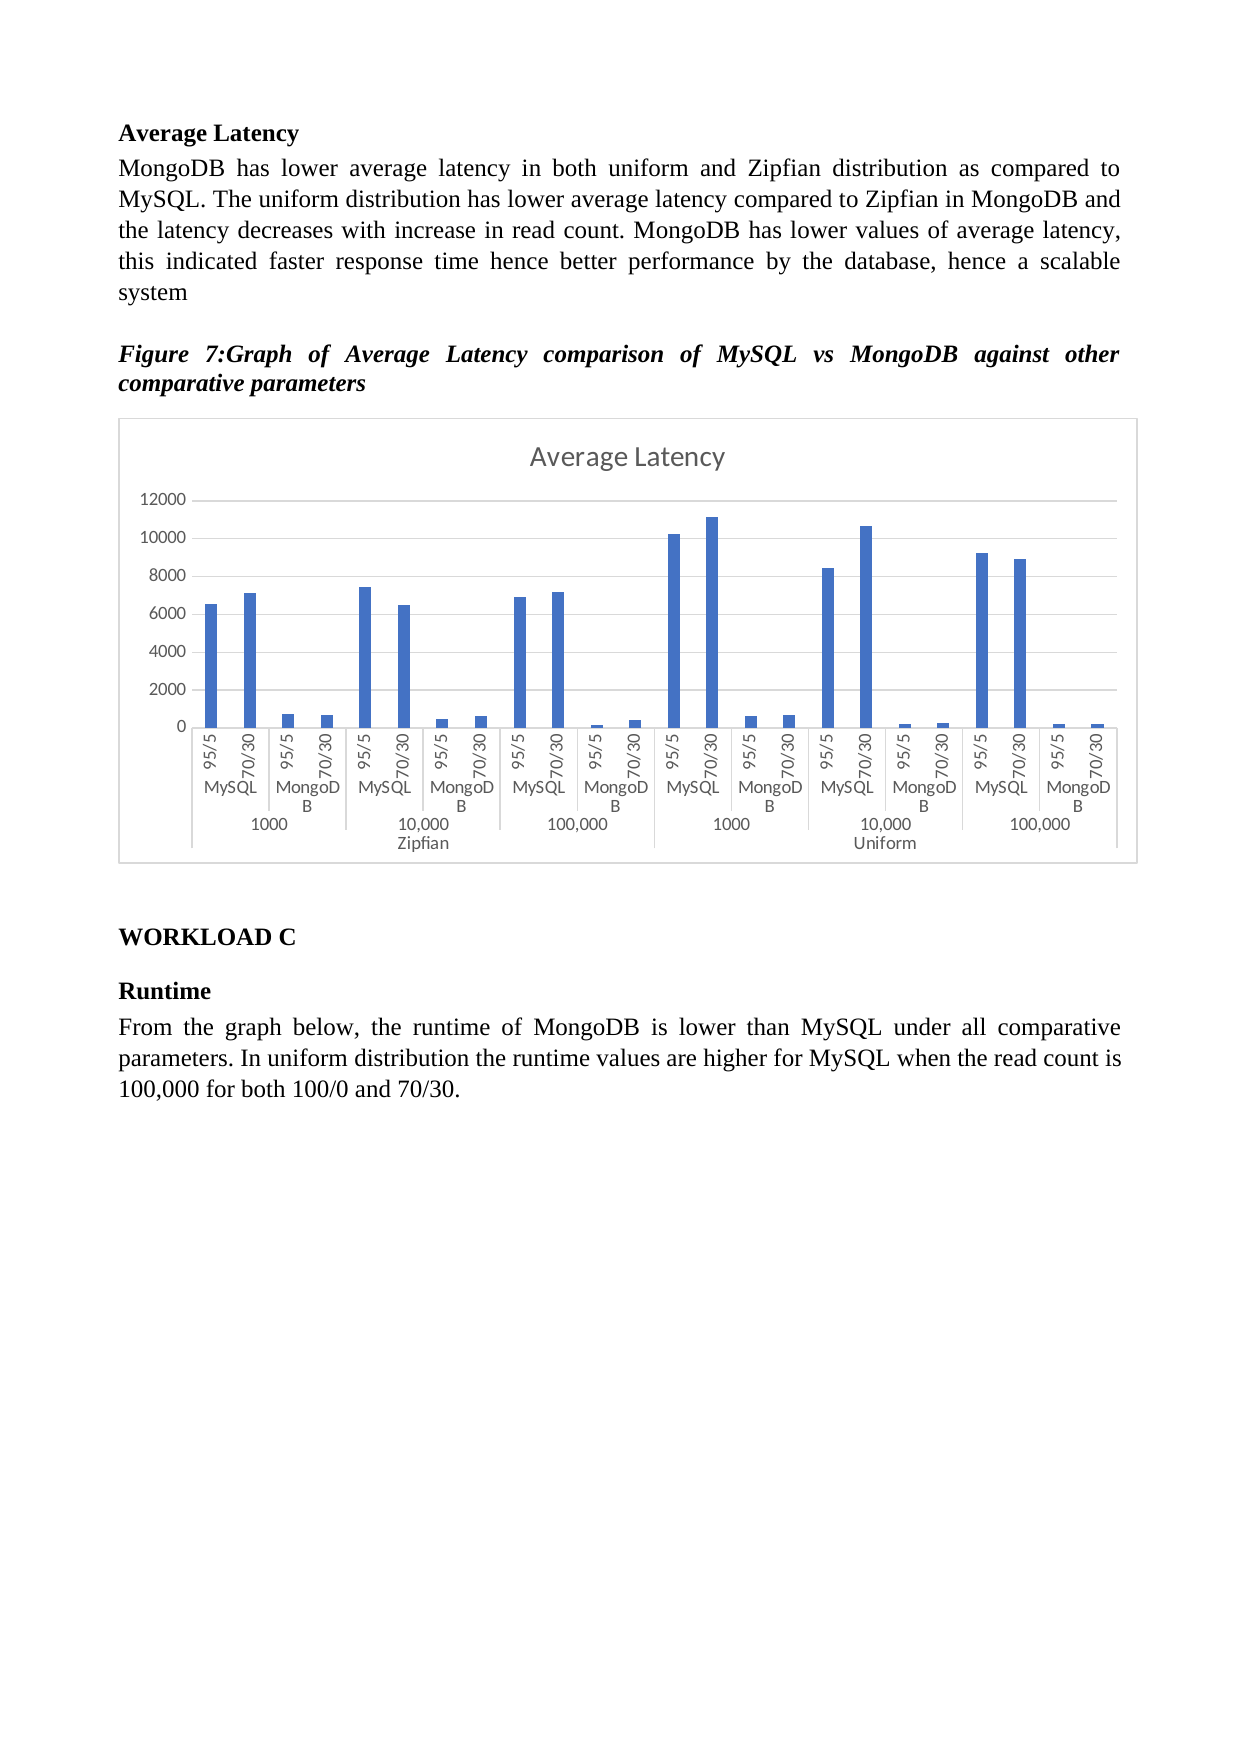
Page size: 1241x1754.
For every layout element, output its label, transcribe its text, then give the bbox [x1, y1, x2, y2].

text MongoDB has lower average latency in both uniform and Zipfian distribution as compared to MySQL. The uniform distribution has lower average latency compared to Zipfian in MongoDB and the latency decreases with increase in read count. MongoDB has lower values of average latency, this indicated faster response time hence better performance by the database, hence a scalable system [118, 153, 1122, 306]
subtitle Average Latency [118, 118, 1122, 147]
text From the graph below, the runtime of MongoDB is lower than MySQL under all comparative parameters. In uniform distribution the runtime values are higher for MySQL when the read count is 100,000 for both 100/0 and 70/30. [118, 1012, 1122, 1102]
subtitle WORKLOAD C [118, 922, 1122, 951]
text Figure 7:Graph of Average Latency comparison of MySQL vs MongoDB against other comparative parameters [118, 339, 1122, 397]
subtitle Runtime [118, 976, 1122, 1005]
